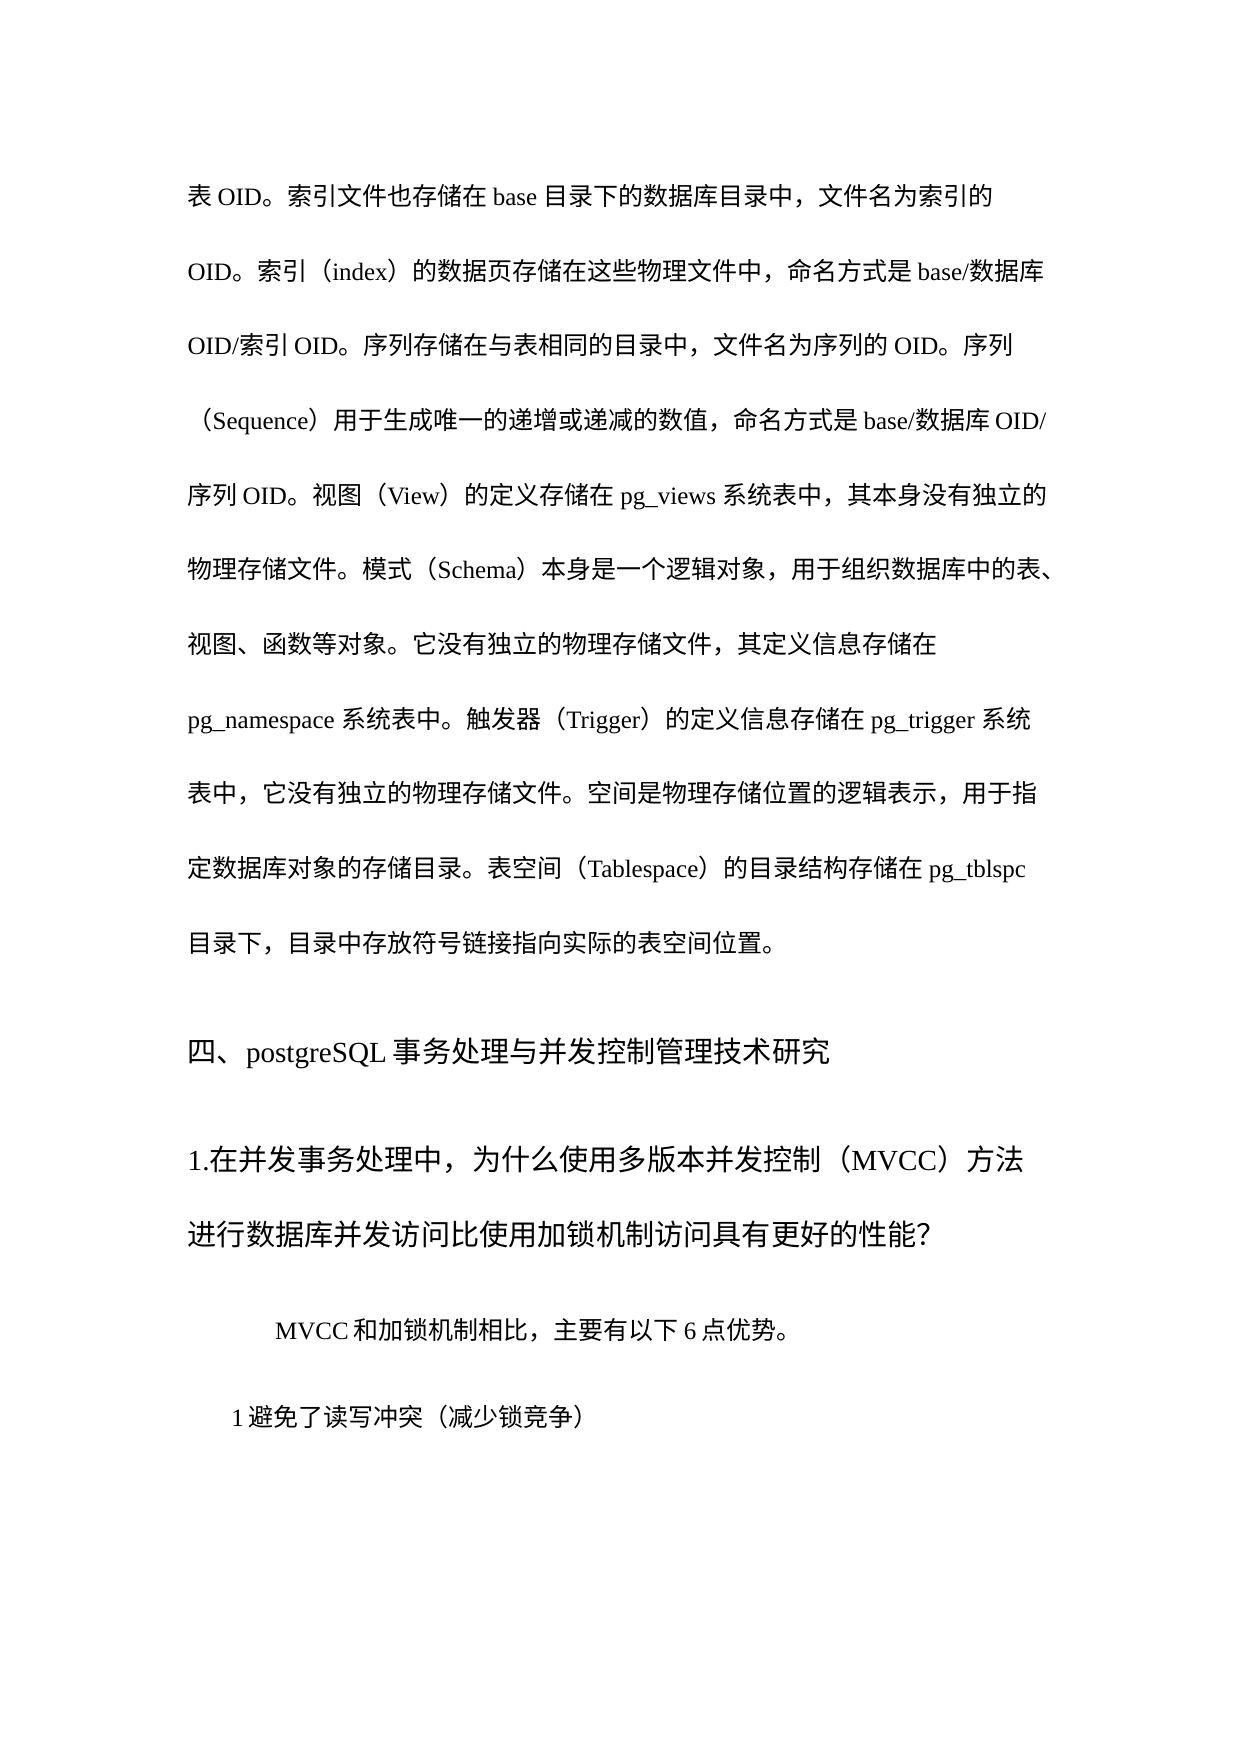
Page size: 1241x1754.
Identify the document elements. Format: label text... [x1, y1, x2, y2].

text 1.在并发事务处理中，为什么使用多版本并发控制（MVCC）方法进行数据库并发访问比使用加锁机制访问具有更好的性能？ [187, 1126, 1053, 1265]
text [187, 162, 1053, 974]
list 四、postgreSQL事务处理与并发控制管理技术研究 [187, 1017, 1053, 1082]
text MVCC和加锁机制相比，主要有以下6点优势。 [187, 1296, 1053, 1361]
text 1避免了读写冲突（减少锁竞争） [187, 1383, 1053, 1448]
